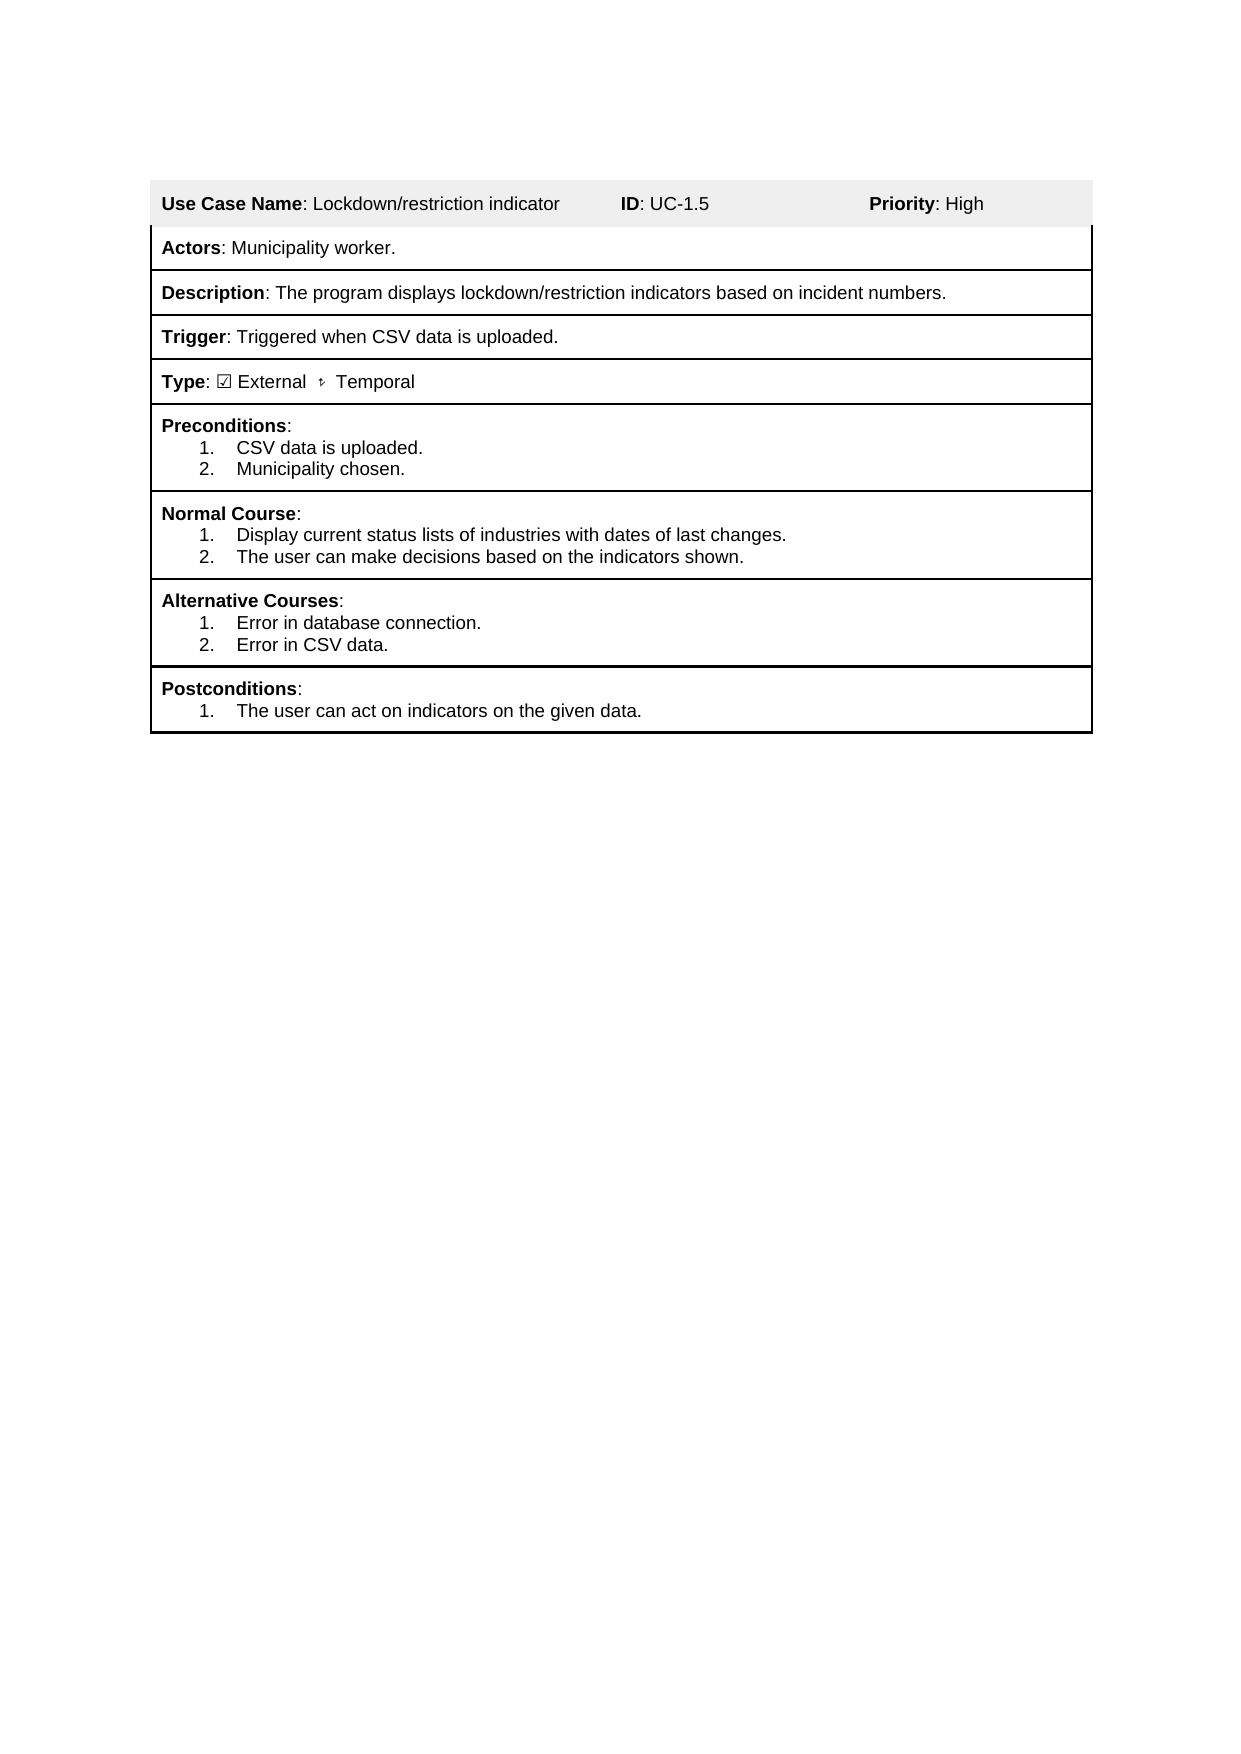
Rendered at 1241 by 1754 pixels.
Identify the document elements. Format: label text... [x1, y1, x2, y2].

table_cell Postconditions: The user can act on indicators on the given data. [152, 668, 1091, 731]
table_header ID: UC-1.5 [611, 182, 858, 225]
table_cell Actors: Municipality worker. [152, 227, 1091, 269]
table_cell Alternative Courses: Error in database connection. Error in CSV data. [152, 580, 1091, 665]
table_cell Trigger: Triggered when CSV data is uploaded. [152, 316, 1091, 358]
table_cell Type: ☑ External 𝥷 Temporal [152, 360, 1091, 403]
table_header Use Case Name: Lockdown/restriction indicator [152, 182, 609, 225]
table_cell Preconditions: CSV data is uploaded. Municipality chosen. [152, 405, 1091, 490]
table_cell Normal Course: Display current status lists of industries with dates of last changes. The user can make decisions based on the indicators shown. [152, 492, 1091, 578]
table_cell Description: The program displays lockdown/restriction indicators based on incident numbers. [152, 271, 1091, 314]
table_header Priority: High [860, 182, 1091, 225]
